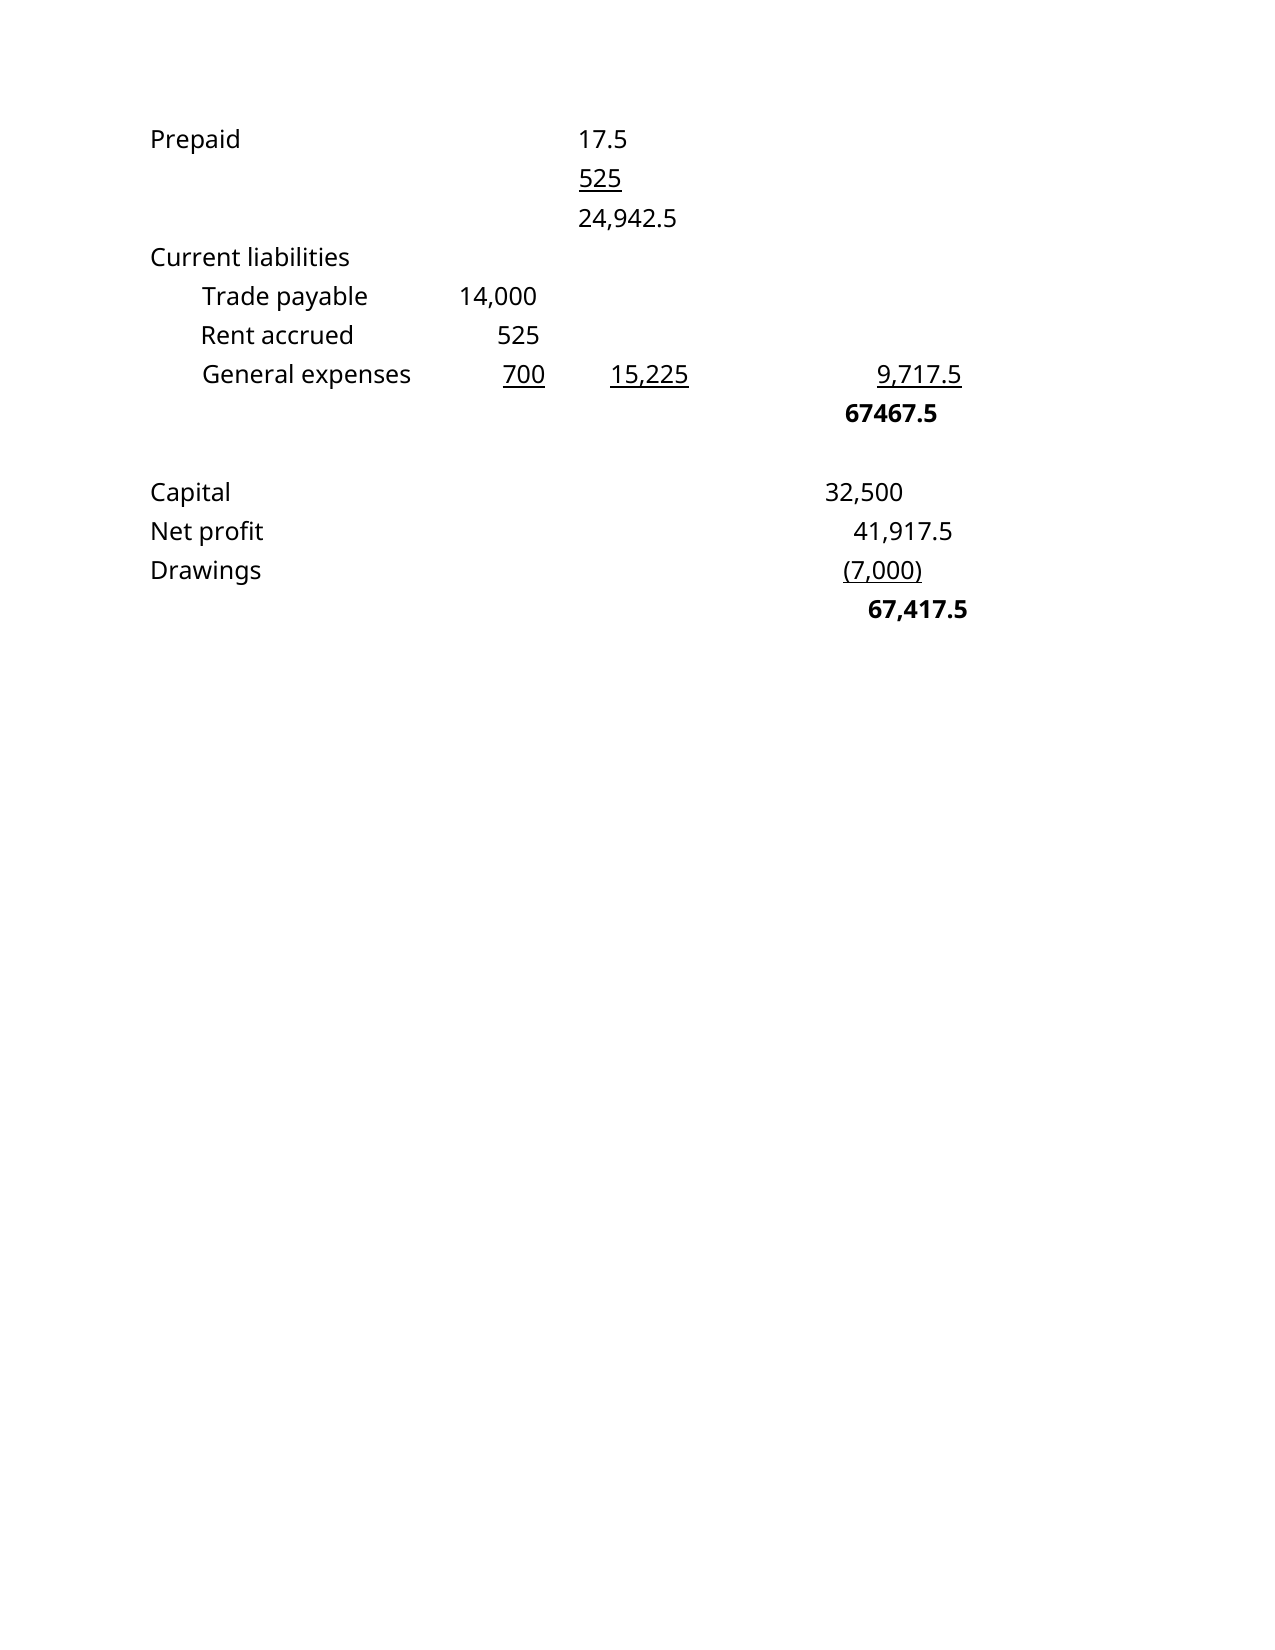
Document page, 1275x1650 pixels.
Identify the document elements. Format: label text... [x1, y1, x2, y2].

text Trade payable 14,000 [150, 278, 1144, 313]
text Current liabilities [150, 239, 1144, 273]
text Rent accrued 525 [187, 318, 1144, 352]
text General expenses 700 15,225 9,717.5 [150, 357, 1144, 391]
text Capital 32,500 [150, 474, 1144, 508]
text Net profit 41,917.5 [150, 513, 1144, 548]
text 24,942.5 [150, 200, 1144, 234]
text 67467.5 [150, 396, 1144, 430]
text 525 [150, 161, 1144, 195]
list 67,417.5 [225, 592, 1144, 626]
text Drawings (7,000) [150, 553, 1144, 587]
text Prepaid 17.5 [150, 122, 1144, 156]
